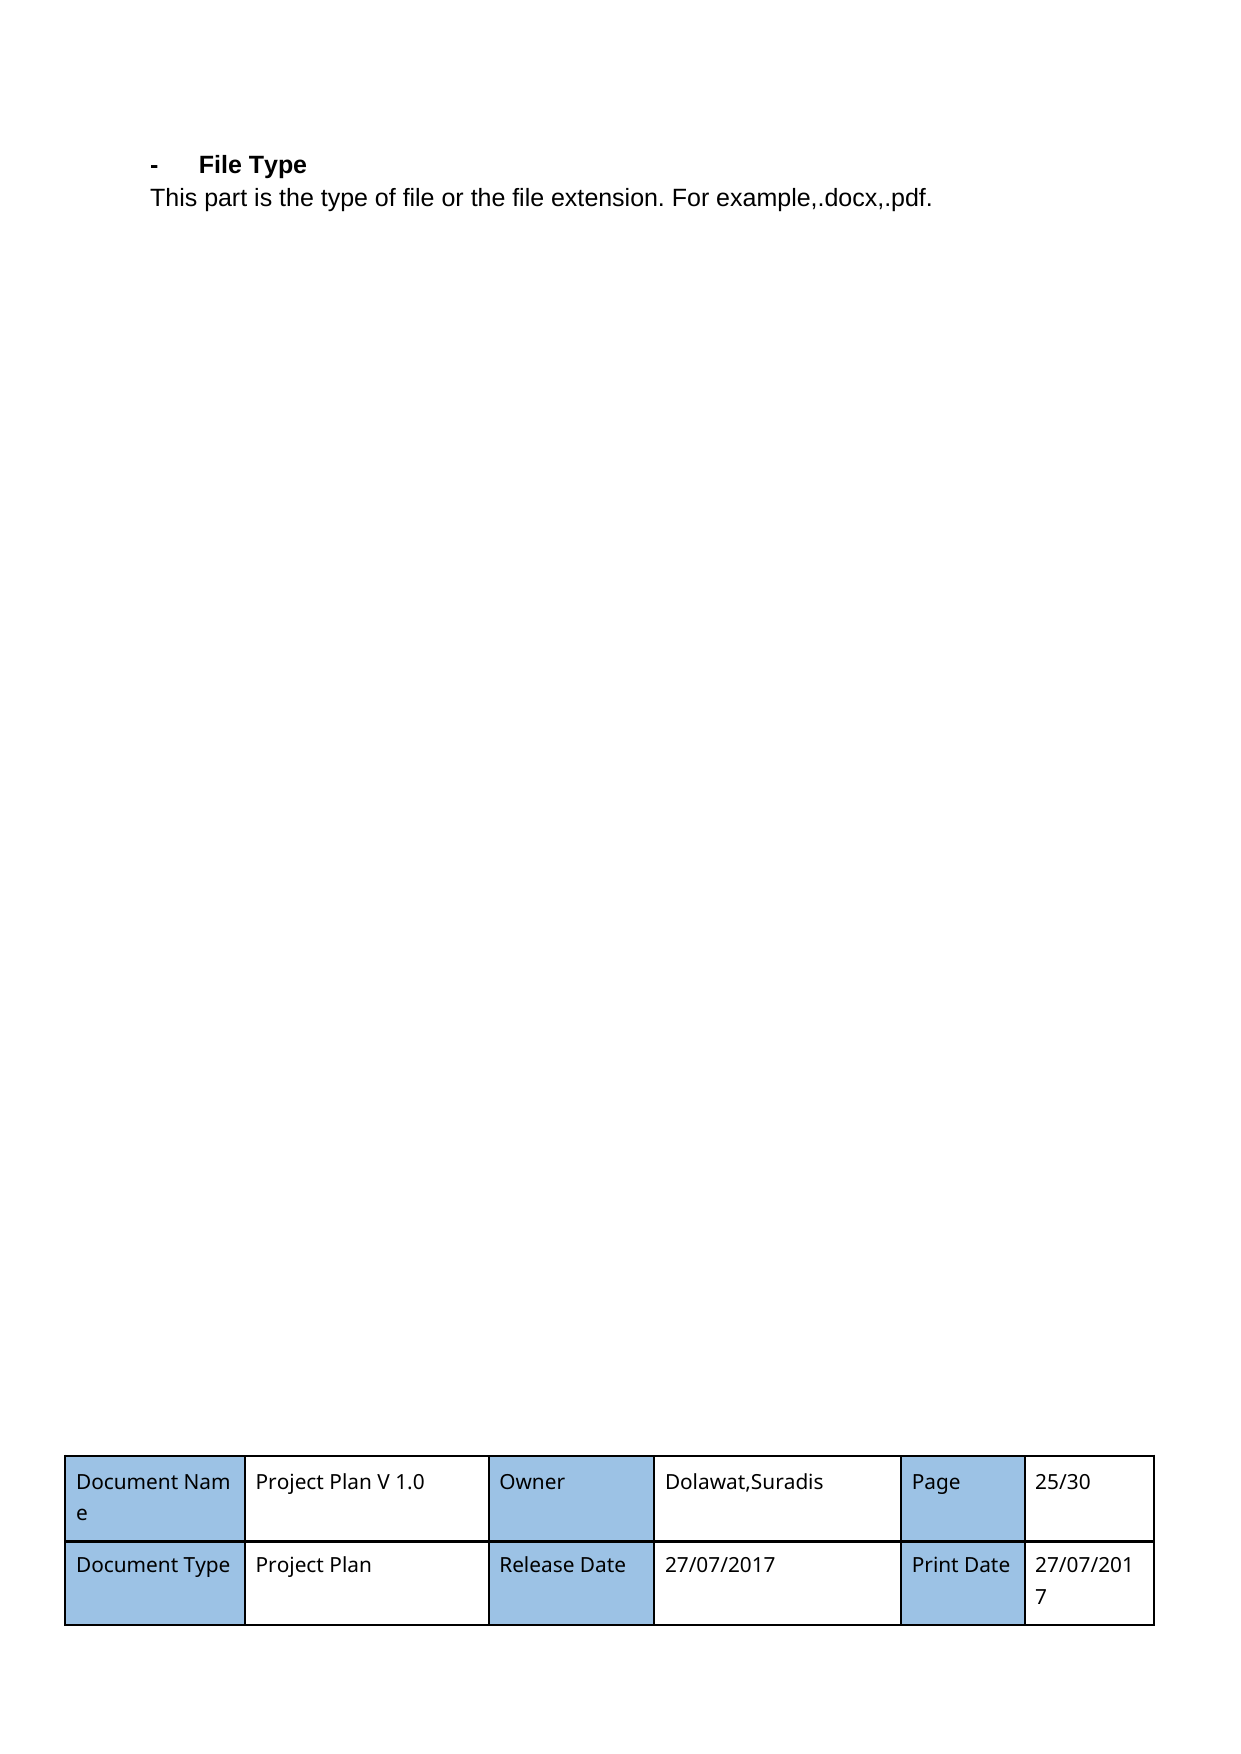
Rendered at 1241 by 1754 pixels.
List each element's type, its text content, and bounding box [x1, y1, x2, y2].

text This part is the type of file or the file extension. For example,.docx,.pdf. [150, 183, 1090, 212]
text - File Type [150, 150, 1090, 179]
